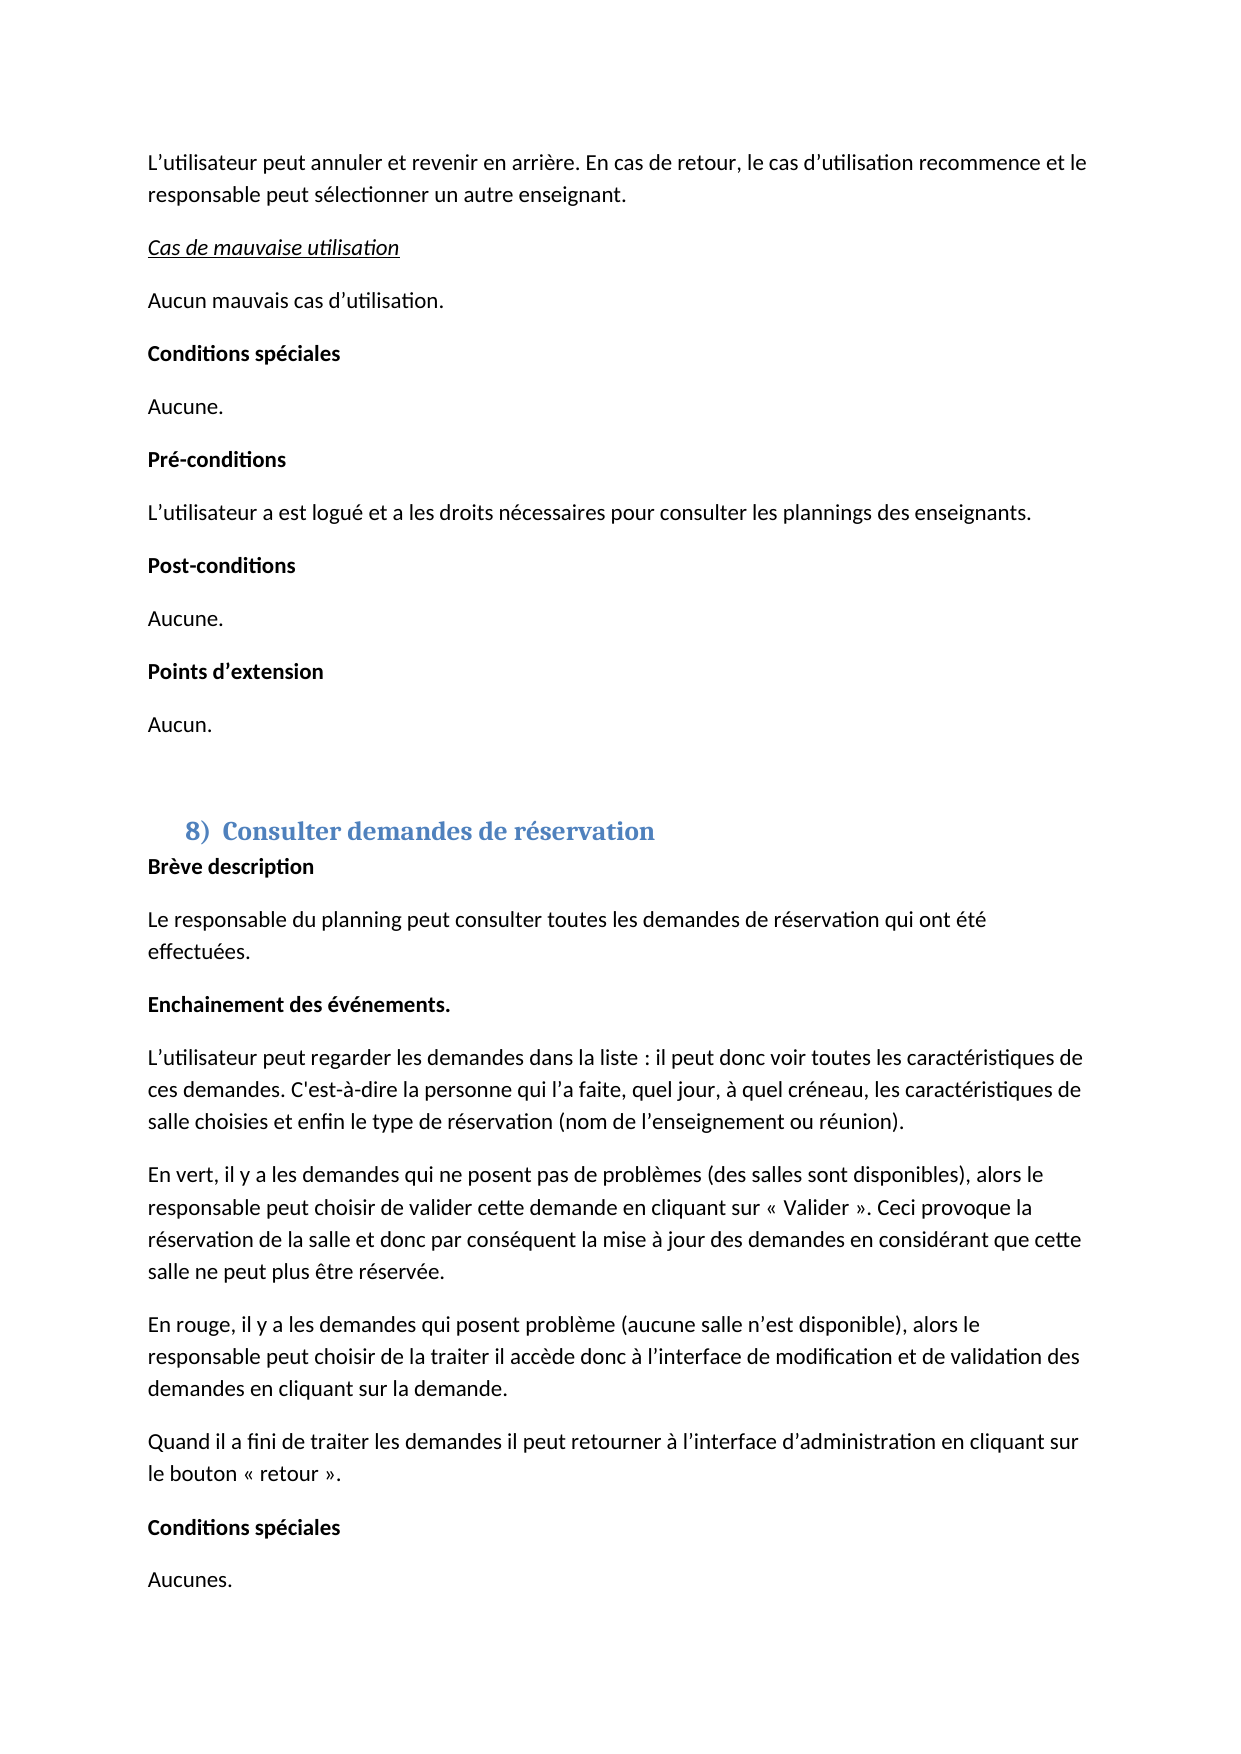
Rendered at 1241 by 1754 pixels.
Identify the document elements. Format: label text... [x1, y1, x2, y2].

text L’utilisateur a est logué et a les droits nécessaires pour consulter les plannings des enseignants. [148, 498, 1093, 526]
text Pré-conditions [148, 445, 1093, 473]
subtitle Consulter demandes de réservation [185, 816, 1093, 847]
text Conditions spéciales [148, 339, 1093, 367]
text Points d’extension [148, 657, 1093, 685]
text Aucune. [148, 392, 1093, 420]
text Enchainement des événements. [148, 990, 1093, 1018]
text Aucune. [148, 604, 1093, 632]
text Aucun. [148, 710, 1093, 738]
text En rouge, il y a les demandes qui posent problème (aucune salle n’est disponible), alors le responsable peut choisir de la traiter il accède donc à l’interface de modification et de validation des demandes en cliquant sur la demande. [148, 1310, 1093, 1402]
text Le responsable du planning peut consulter toutes les demandes de réservation qui ont été effectuées. [148, 905, 1093, 965]
text Post-conditions [148, 551, 1093, 579]
text Aucunes. [148, 1566, 1093, 1594]
text Conditions spéciales [148, 1513, 1093, 1541]
text En vert, il y a les demandes qui ne posent pas de problèmes (des salles sont disponibles), alors le responsable peut choisir de valider cette demande en cliquant sur « Valider ». Ceci provoque la réservation de la salle et donc par conséquent la mise à jour des demandes en considérant que cette salle ne peut plus être réservée. [148, 1160, 1093, 1285]
text L’utilisateur peut regarder les demandes dans la liste : il peut donc voir toutes les caractéristiques de ces demandes. C'est-à-dire la personne qui l’a faite, quel jour, à quel créneau, les caractéristiques de salle choisies et enfin le type de réservation (nom de l’enseignement ou réunion). [148, 1043, 1093, 1135]
text L’utilisateur peut annuler et revenir en arrière. En cas de retour, le cas d’utilisation recommence et le responsable peut sélectionner un autre enseignant. [148, 148, 1093, 208]
text Cas de mauvaise utilisation [148, 233, 1093, 261]
text Aucun mauvais cas d’utilisation. [148, 286, 1093, 314]
text Brève description [148, 852, 1093, 880]
text Quand il a fini de traiter les demandes il peut retourner à l’interface d’administration en cliquant sur le bouton « retour ». [148, 1427, 1093, 1488]
